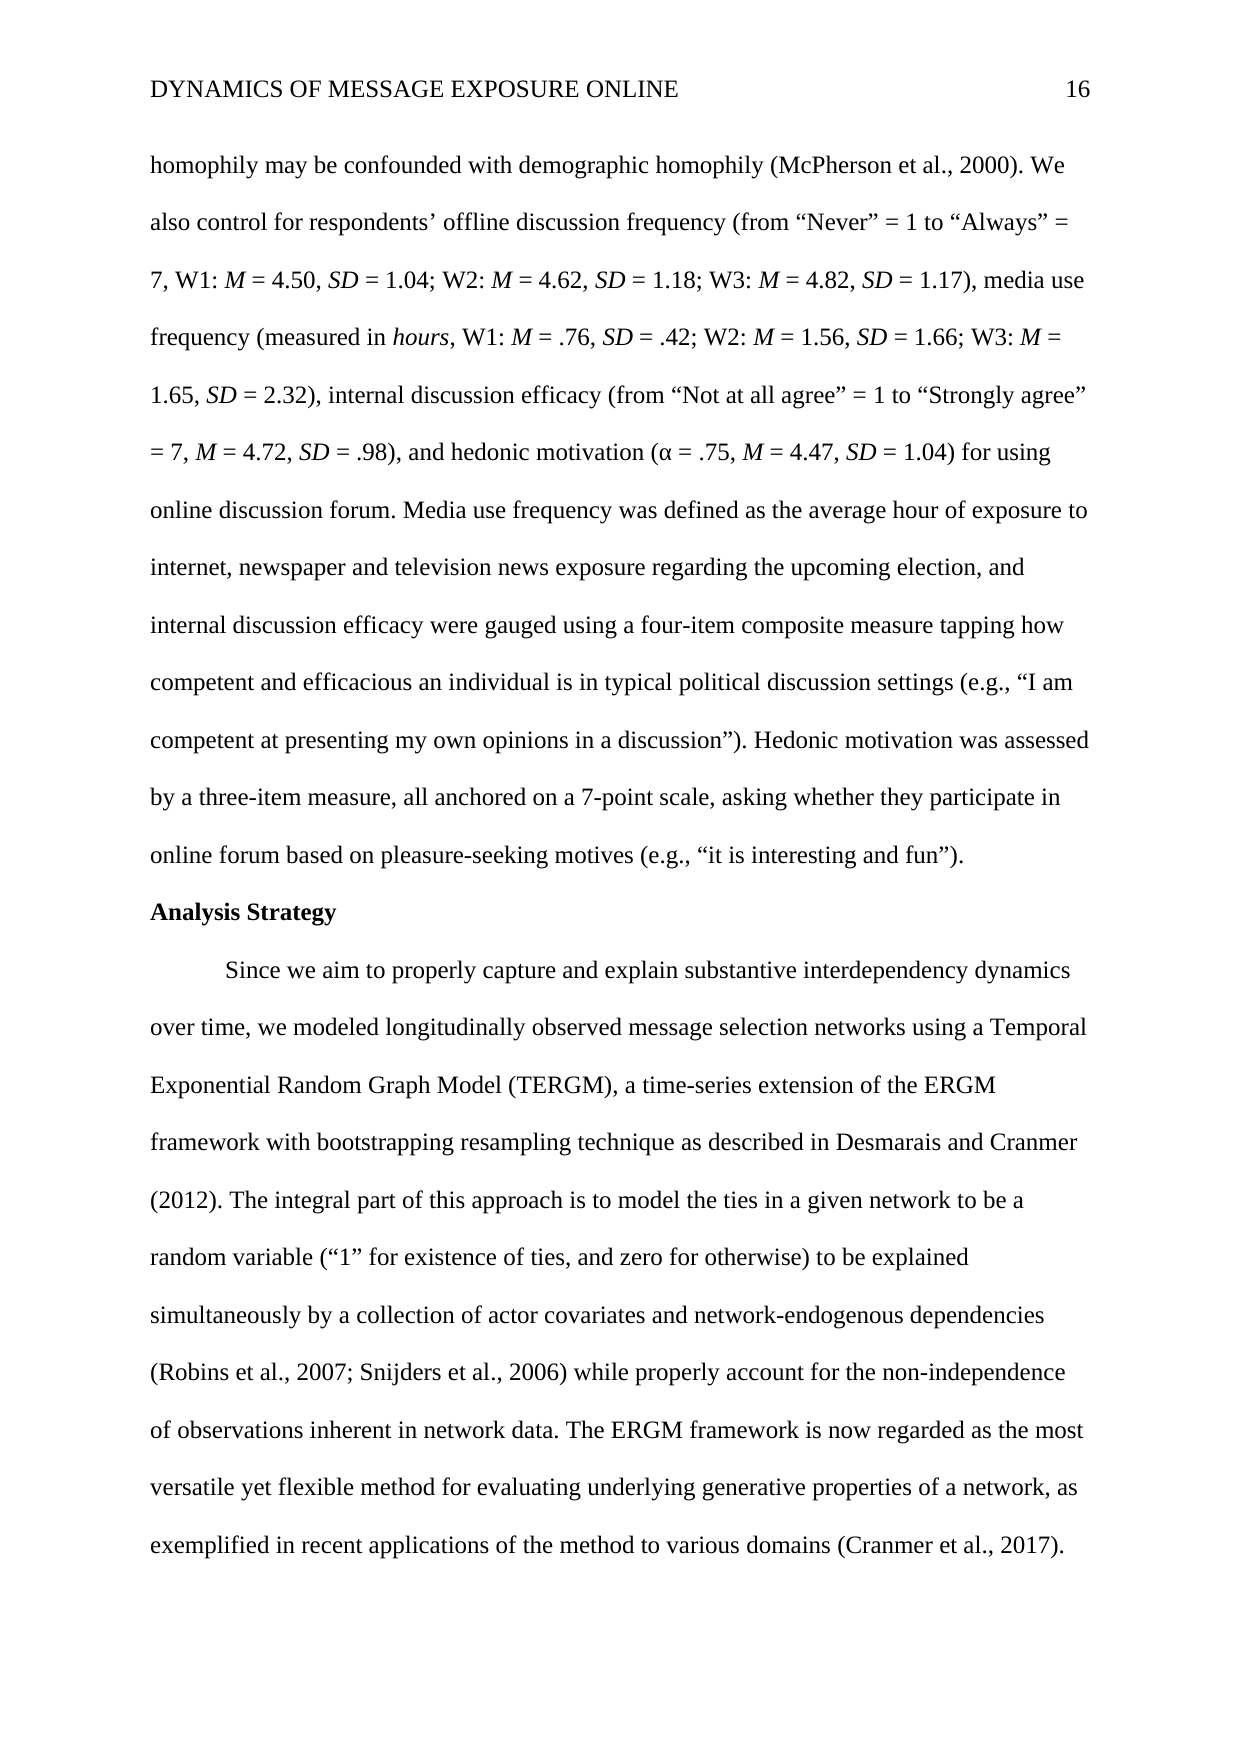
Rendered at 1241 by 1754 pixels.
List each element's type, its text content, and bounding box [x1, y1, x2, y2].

text Analysis Strategy [150, 897, 1090, 926]
text Since we aim to properly capture and explain substantive interdependency dynamics over time, we modeled longitudinally observed message selection networks using a Temporal Exponential Random Graph Model (TERGM), a time-series extension of the ERGM framework with bootstrapping resampling technique as described in Desmarais and Cranmer (2012). The integral part of this approach is to model the ties in a given network to be a random variable (“1” for existence of ties, and zero for otherwise) to be explained simultaneously by a collection of actor covariates and network-endogenous dependencies (Robins et al., 2007; Snijders et al., 2006) while properly account for the non-independence of observations inherent in network data. The ERGM framework is now regarded as the most versatile yet flexible method for evaluating underlying generative properties of a network, as exemplified in recent applications of the method to various domains (Cranmer et al., 2017). [150, 955, 1090, 1559]
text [150, 150, 1090, 869]
